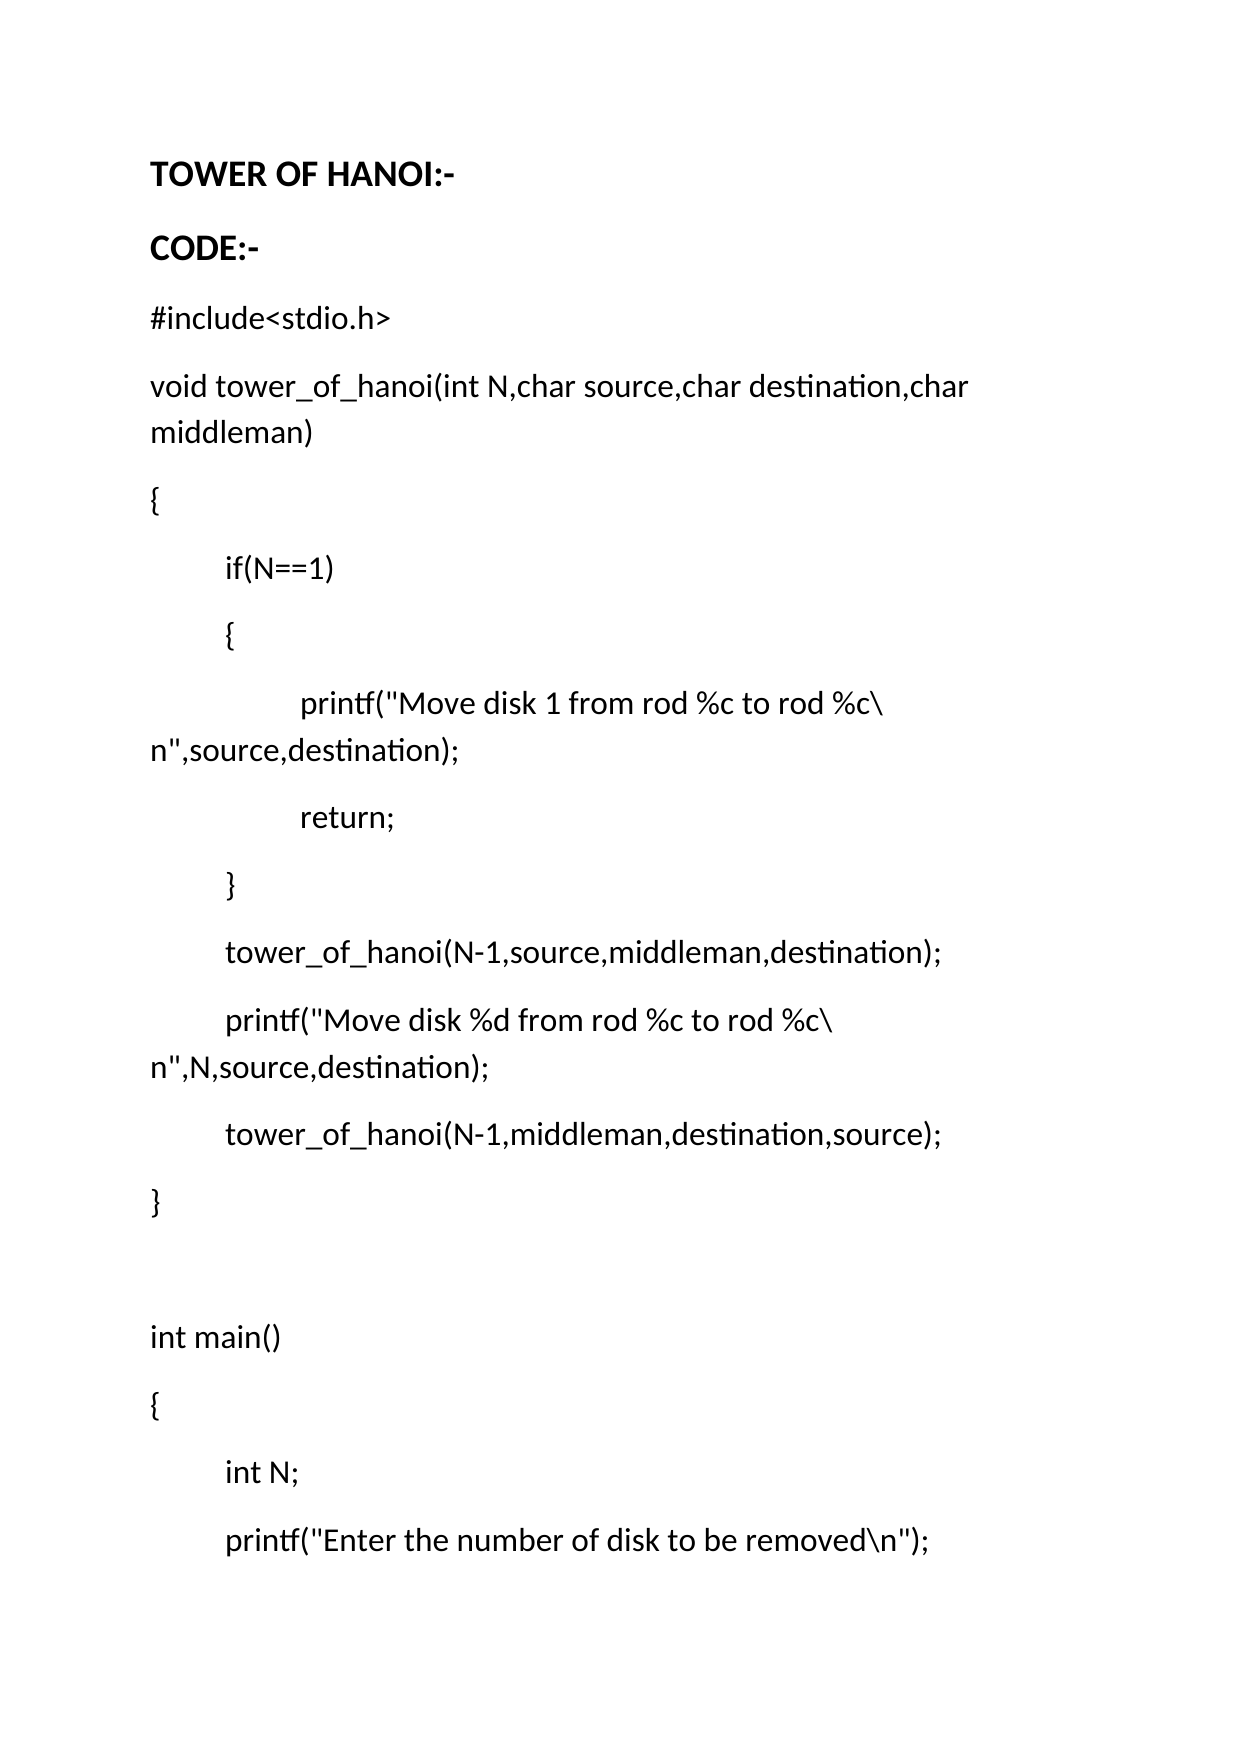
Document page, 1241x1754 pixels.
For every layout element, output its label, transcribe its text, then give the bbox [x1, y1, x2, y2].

text TOWER OF HANOI:- [150, 150, 1090, 196]
text tower_of_hanoi(N-1,middleman,destination,source); [150, 1113, 1090, 1154]
text } [150, 1181, 1090, 1222]
text CODE:- [150, 223, 1090, 269]
text printf("Enter the number of disk to be removed\n"); [150, 1519, 1090, 1560]
text { [150, 1384, 1090, 1424]
text void tower_of_hanoi(int N,char source,char destination,char middleman) [150, 365, 1090, 452]
text printf("Move disk %d from rod %c to rod %c\n",N,source,destination); [150, 999, 1090, 1087]
text } [150, 864, 1090, 904]
text int N; [150, 1451, 1090, 1492]
text { [150, 614, 1090, 655]
text if(N==1) [150, 547, 1090, 587]
text tower_of_hanoi(N-1,source,middleman,destination); [150, 931, 1090, 972]
text printf("Move disk 1 from rod %c to rod %c\n",source,destination); [150, 682, 1090, 769]
text int main() [150, 1316, 1090, 1357]
text return; [150, 796, 1090, 837]
text { [150, 479, 1090, 520]
text #include<stdio.h> [150, 297, 1090, 338]
